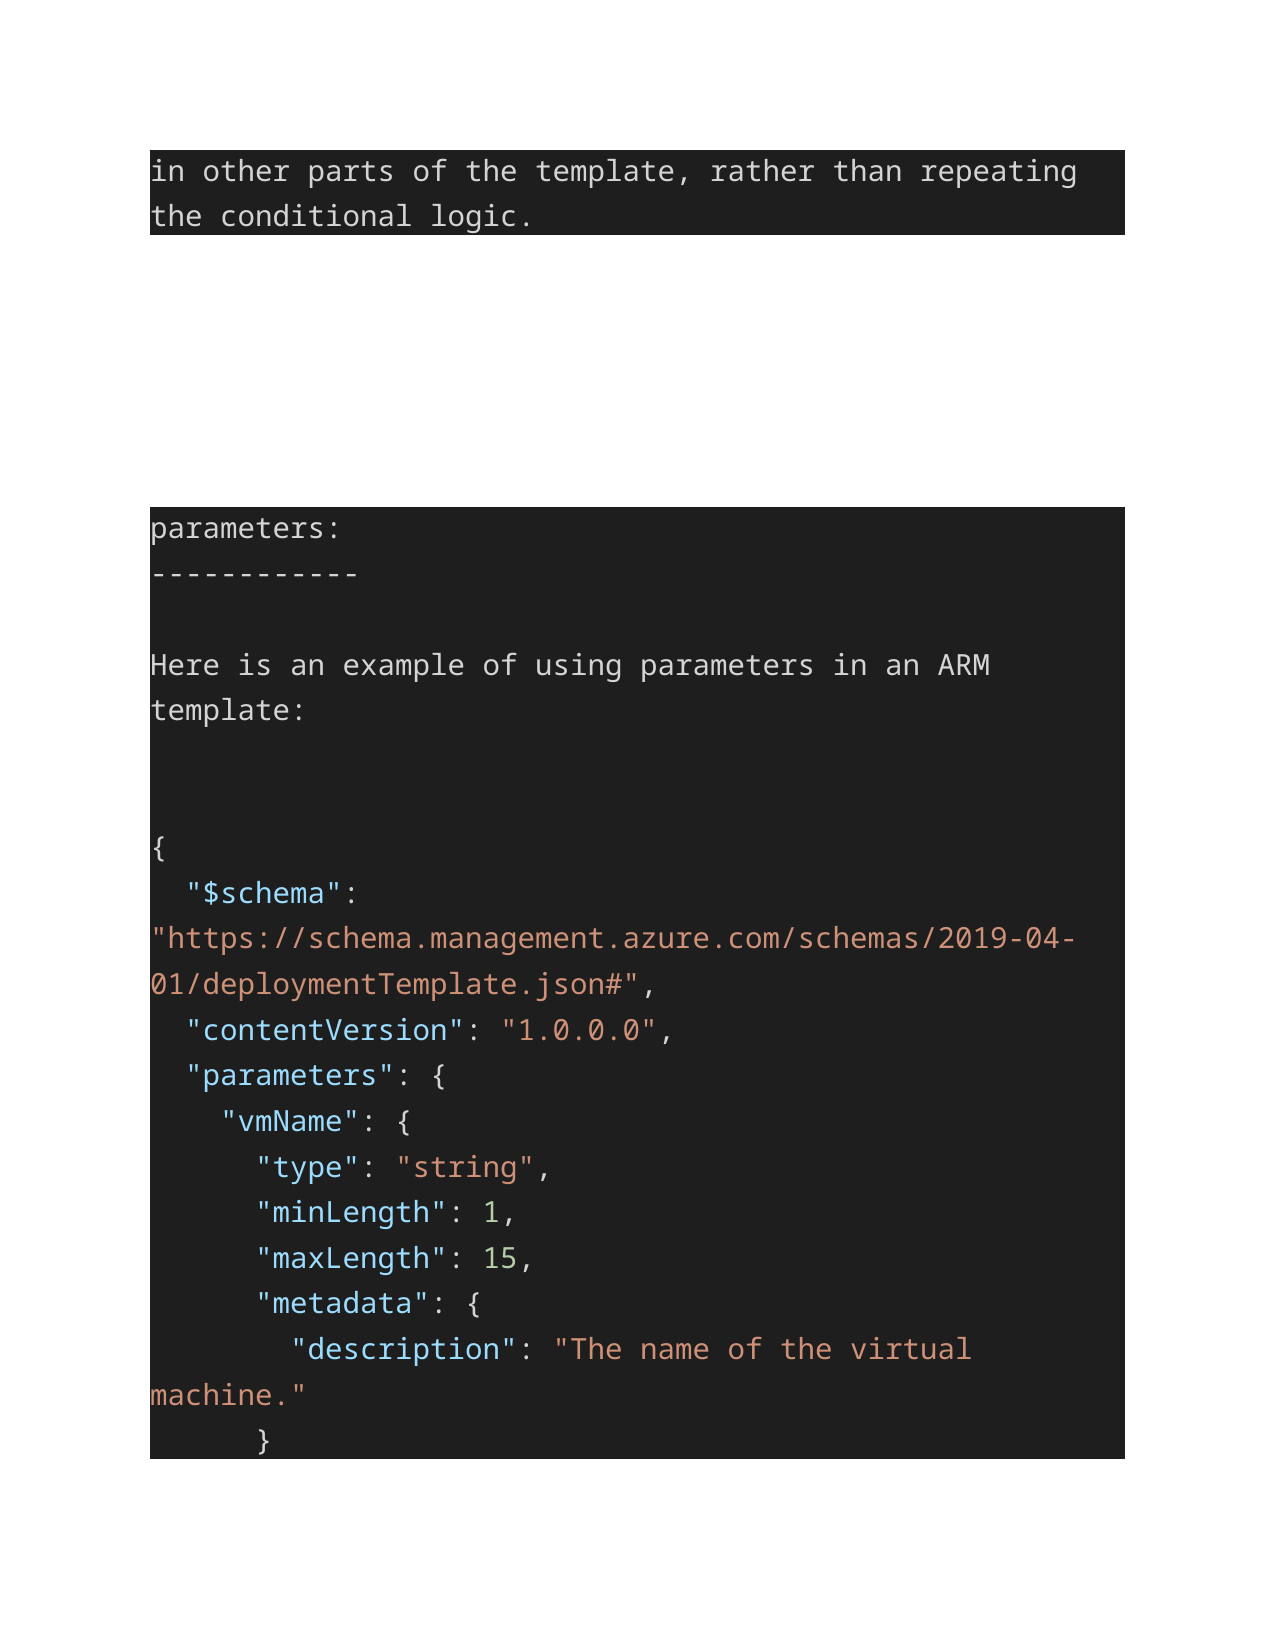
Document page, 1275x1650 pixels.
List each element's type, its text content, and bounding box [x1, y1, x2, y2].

text ------------ [150, 553, 1125, 592]
text "type": "string", [150, 1146, 1125, 1186]
text "description": "The name of the virtual machine." [150, 1328, 1125, 1414]
text { [150, 826, 1125, 866]
text parameters: [150, 507, 1125, 547]
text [150, 150, 1125, 235]
text "maxLength": 15, [150, 1237, 1125, 1277]
text "metadata": { [150, 1283, 1125, 1322]
text } [150, 1419, 1125, 1459]
text "contentVersion": "1.0.0.0", [150, 1009, 1125, 1049]
text Here is an example of using parameters in an ARM template: [150, 644, 1125, 729]
text "minLength": 1, [150, 1191, 1125, 1231]
text "vmName": { [150, 1100, 1125, 1140]
text "parameters": { [150, 1054, 1125, 1094]
text "$schema": "https://schema.management.azure.com/schemas/2019-04-01/deploymentTemplate.json#", [150, 872, 1125, 1003]
